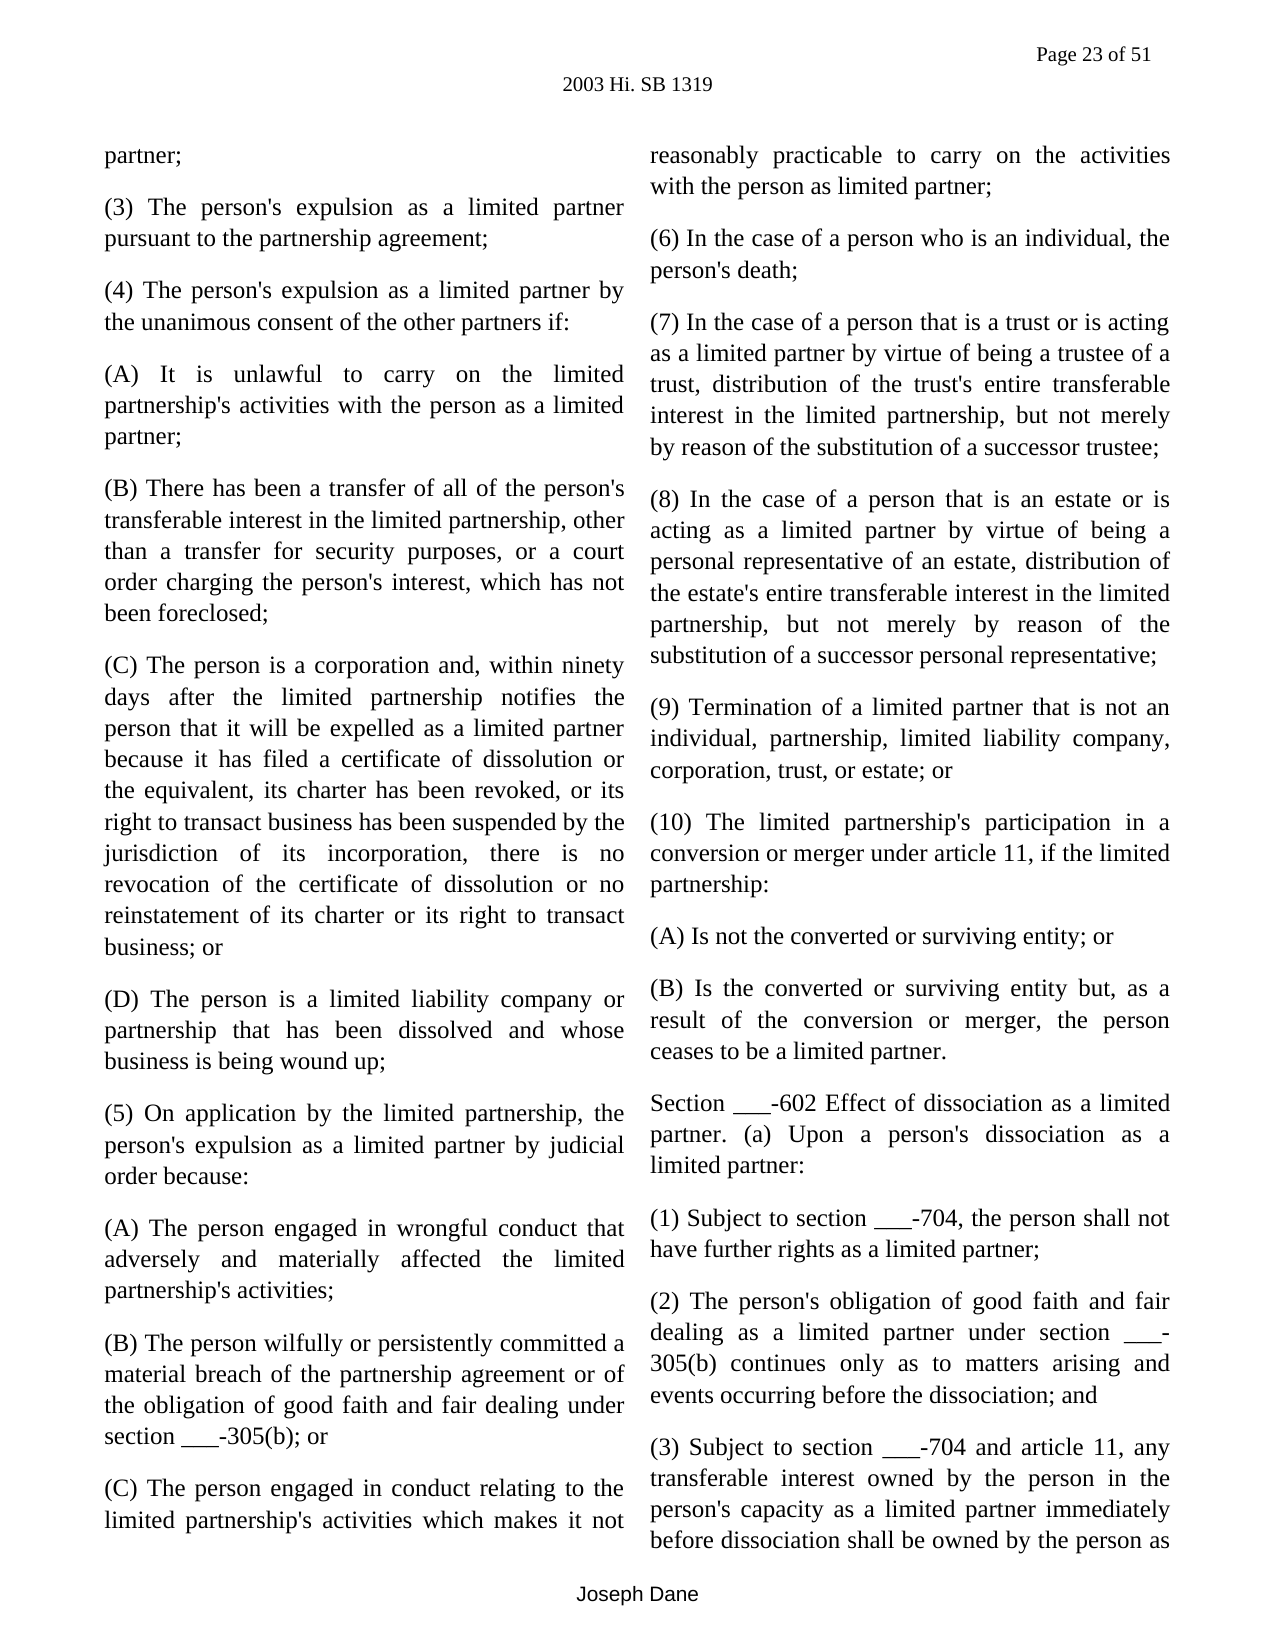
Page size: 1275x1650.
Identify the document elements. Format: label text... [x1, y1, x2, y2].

text (1) Subject to section ___-704, the person shall not have further rights as a limited partner; [650, 1200, 1171, 1263]
text (6) In the case of a person who is an individual, the person's death; [650, 221, 1171, 283]
text (5) On application by the limited partnership, the person's expulsion as a limited partner by judicial order because: [104, 1096, 625, 1190]
text (10) The limited partnership's participation in a conversion or merger under article 11, if the limited partnership: [650, 804, 1171, 898]
text (4) The person's expulsion as a limited partner by the unanimous consent of the other partners if: [104, 273, 625, 336]
text (7) In the case of a person that is a trust or is acting as a limited partner by virtue of being a trustee of a trust, distribution of the trust's entire transferable interest in the limited partnership, but not merely by reason of the substitution of a successor trustee; [650, 304, 1171, 461]
text (B) The person wilfully or persistently committed a material breach of the partnership agreement or of the obligation of good faith and fair dealing under section ___-305(b); or [104, 1325, 625, 1450]
text (2) The person's obligation of good faith and fair dealing as a limited partner under section ___-305(b) continues only as to matters arising and events occurring before the dissociation; and [650, 1283, 1171, 1408]
text (A) It is unlawful to carry on the limited partnership's activities with the person as a limited partner; [104, 356, 625, 450]
text Section ___-602 Effect of dissociation as a limited partner. (a) Upon a person's dissociation as a limited partner: [650, 1086, 1171, 1179]
text (C) The person engaged in conduct relating to the limited partnership's activities which makes it not reasonably practicable to carry on the activities with the person as limited partner; [104, 1471, 625, 1533]
text (A) Is not the converted or surviving entity; or [650, 919, 1171, 950]
text (A) The person engaged in wrongful conduct that adversely and materially affected the limited partnership's activities; [104, 1211, 625, 1304]
text (C) The person engaged in conduct relating to the limited partnership's activities which makes it not reasonably practicable to carry on the activities with the person as limited partner; [650, 138, 1171, 200]
text (B) There has been a transfer of all of the person's transferable interest in the limited partnership, other than a transfer for security purposes, or a court order charging the person's interest, which has not been foreclosed; [104, 471, 625, 627]
text (8) In the case of a person that is an estate or is acting as a limited partner by virtue of being a personal representative of an estate, distribution of the estate's entire transferable interest in the limited partnership, but not merely by reason of the substitution of a successor personal representative; [650, 481, 1171, 669]
text (D) The person is a limited liability company or partnership that has been dissolved and whose business is being wound up; [104, 981, 625, 1075]
text (C) The person is a corporation and, within ninety days after the limited partnership notifies the person that it will be expelled as a limited partner because it has filed a certificate of dissolution or the equivalent, its charter has been revoked, or its right to transact business has been suspended by the jurisdiction of its incorporation, there is no revocation of the certificate of dissolution or no reinstatement of its charter or its right to transact business; or [104, 648, 625, 961]
text (3) The person's expulsion as a limited partner pursuant to the partnership agreement; [104, 190, 625, 252]
text (2) An event agreed to in the partnership agreement as causing the person's dissociation as a limited partner; [104, 138, 625, 169]
text (B) Is the converted or surviving entity but, as a result of the conversion or merger, the person ceases to be a limited partner. [650, 971, 1171, 1065]
text (9) Termination of a limited partner that is not an individual, partnership, limited liability company, corporation, trust, or estate; or [650, 690, 1171, 783]
